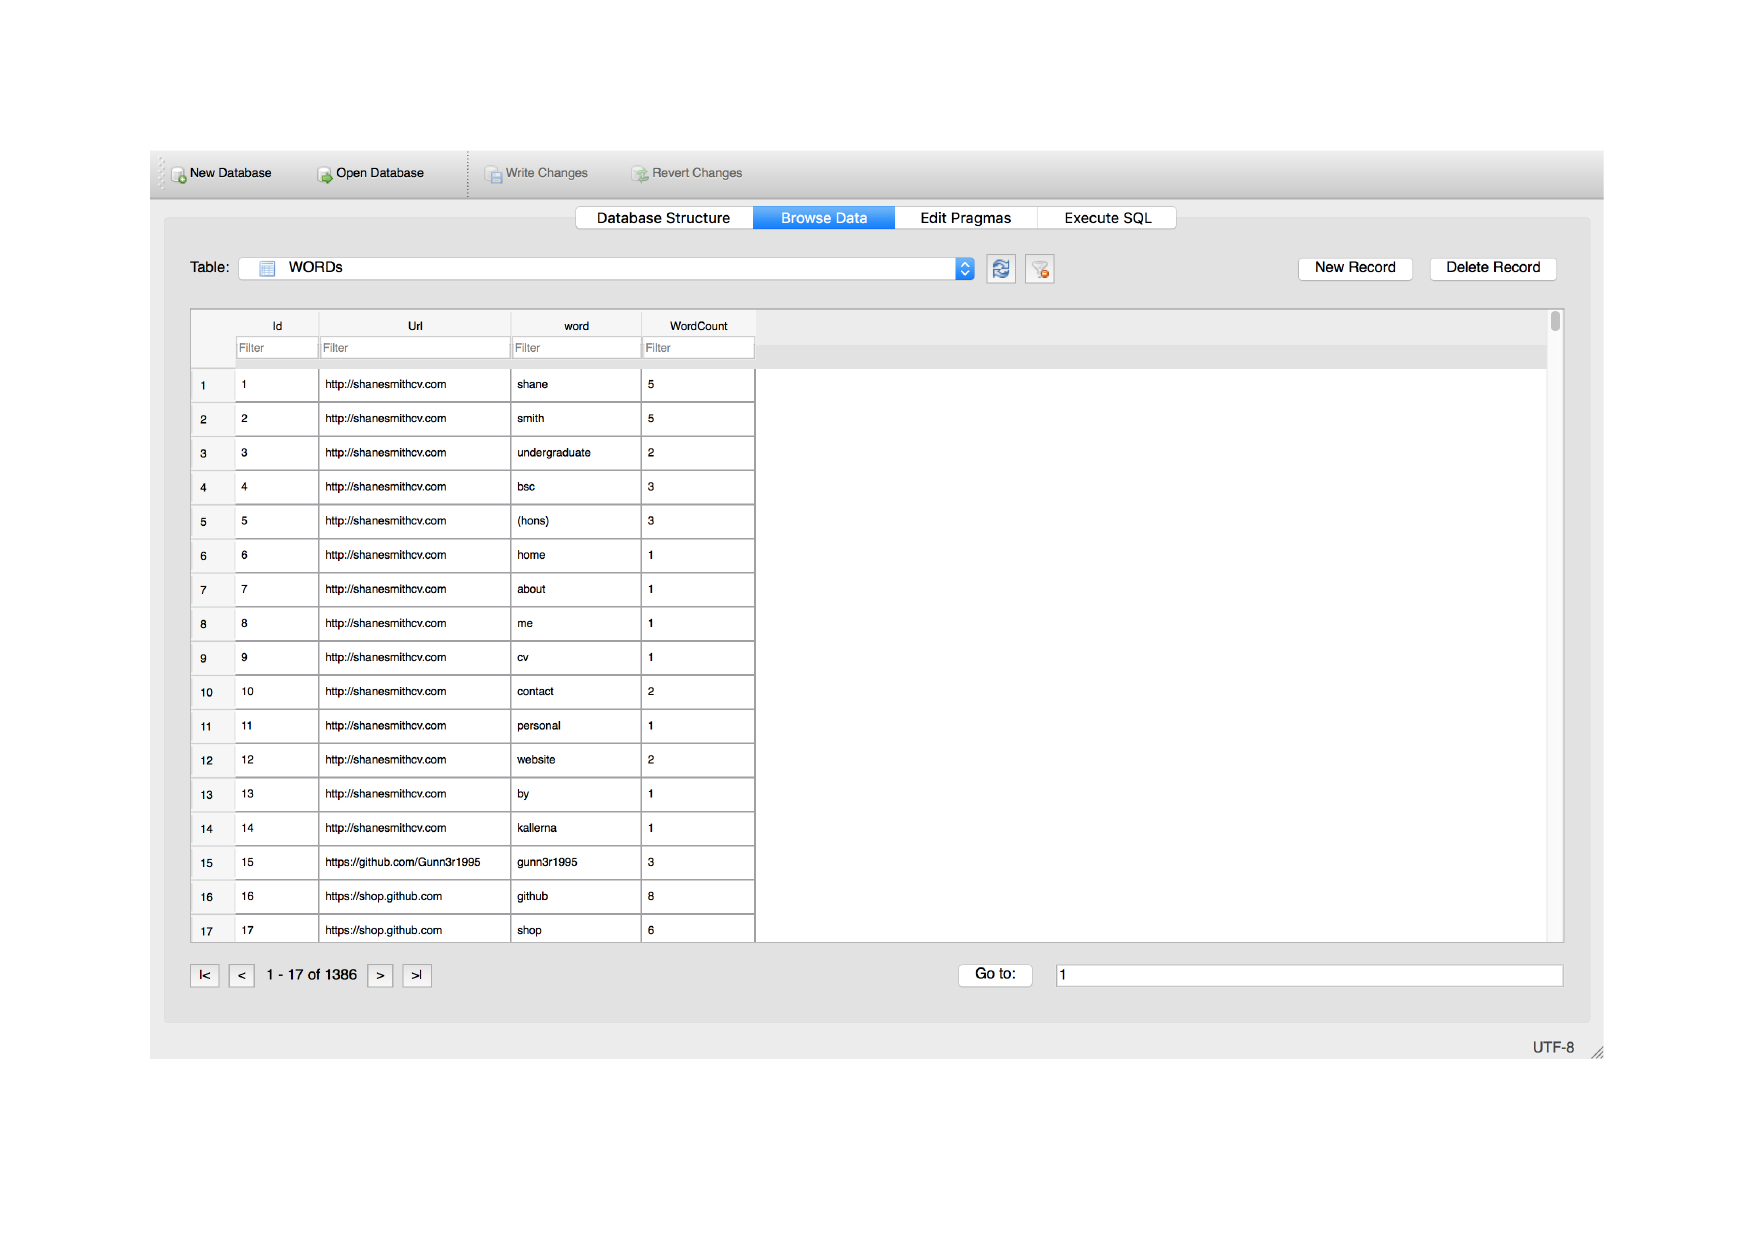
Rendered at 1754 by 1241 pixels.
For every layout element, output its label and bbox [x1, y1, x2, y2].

picture [150, 150, 1604, 1059]
